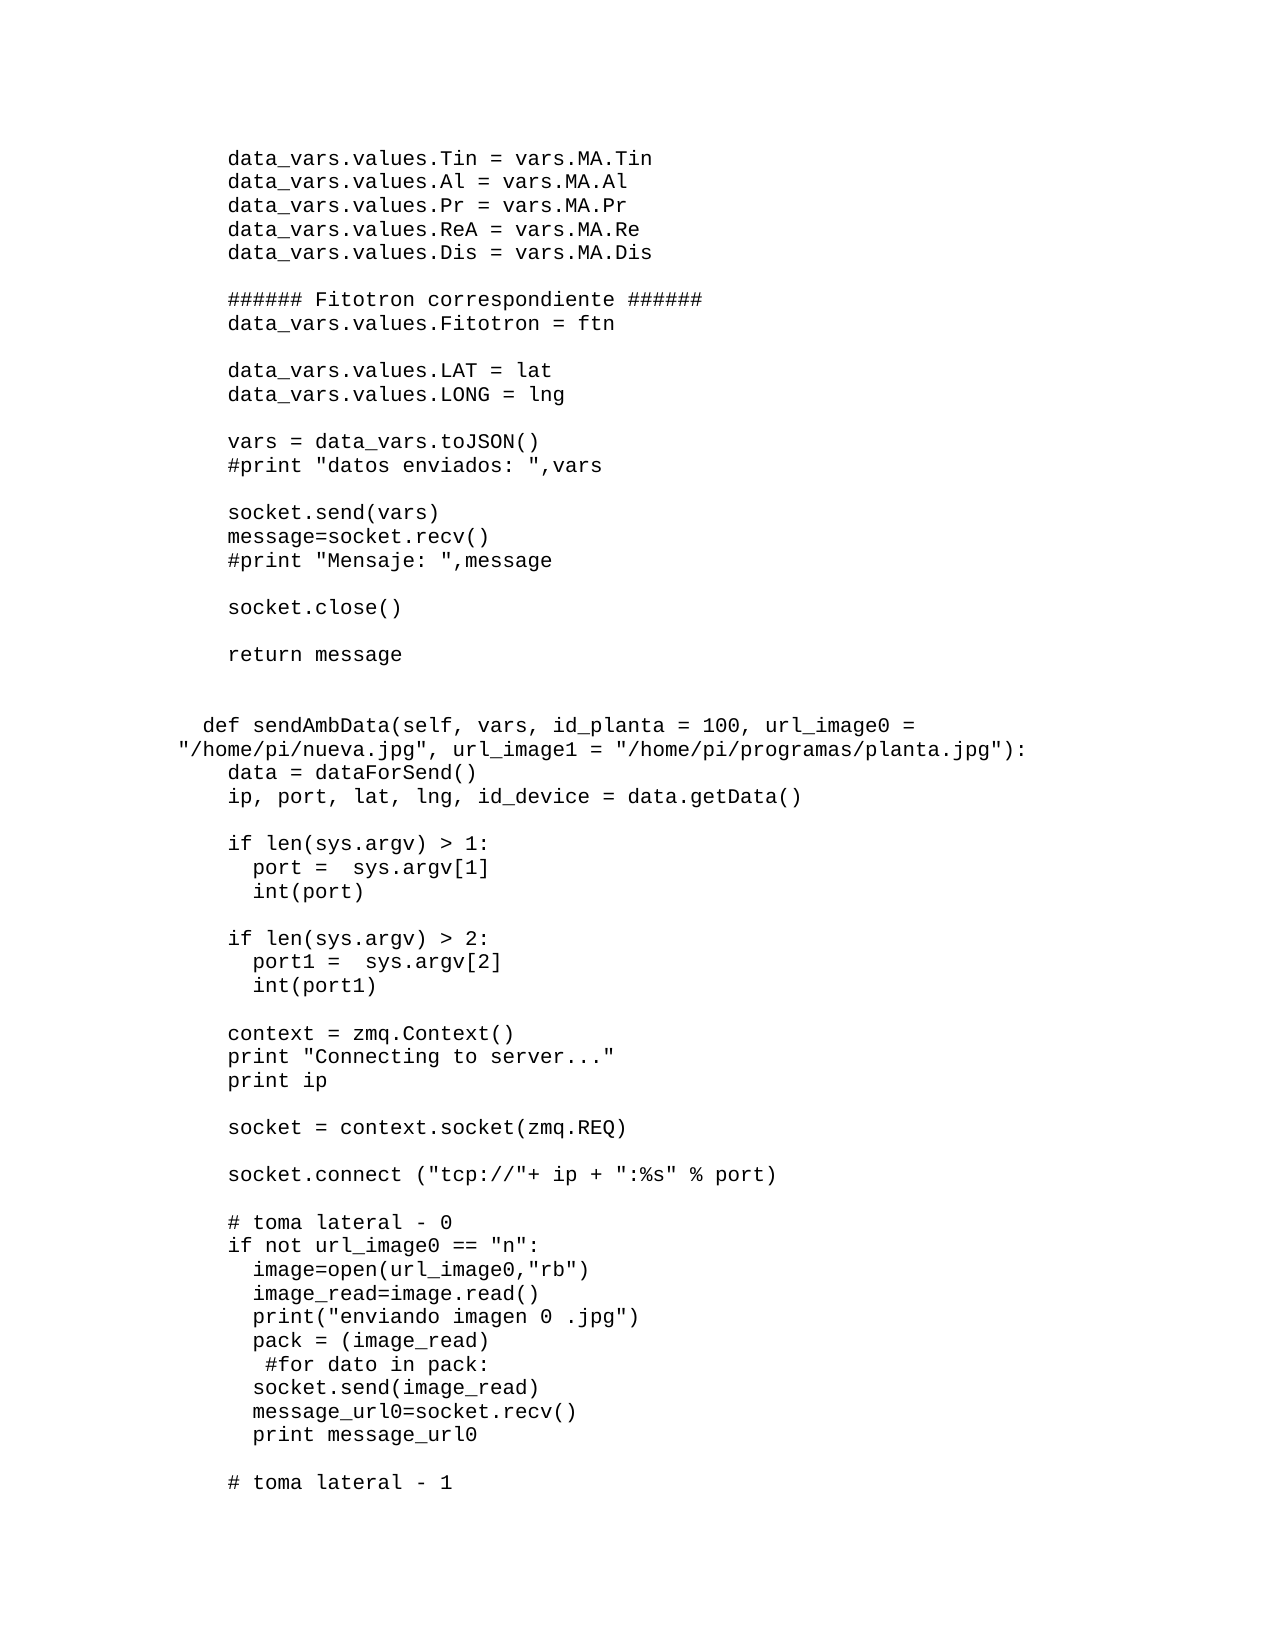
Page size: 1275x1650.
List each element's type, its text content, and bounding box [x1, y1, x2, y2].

text data_vars.values.ReA = vars.MA.Re [177, 218, 1098, 242]
text print message_url0 [177, 1424, 1098, 1448]
text print ip [177, 1070, 1098, 1093]
text socket.send(image_read) [177, 1377, 1098, 1401]
text message=socket.recv() [177, 526, 1098, 549]
text data_vars.values.LONG = lng [177, 384, 1098, 408]
text ip, port, lat, lng, id_device = data.getData() [177, 786, 1098, 810]
text #print "Mensaje: ",message [177, 549, 1098, 573]
text socket.connect ("tcp://"+ ip + ":%s" % port) [177, 1164, 1098, 1188]
text pack = (image_read) [177, 1330, 1098, 1353]
text image_read=image.read() [177, 1283, 1098, 1306]
text ###### Fitotron correspondiente ###### [177, 289, 1098, 313]
text int(port) [177, 881, 1098, 904]
text port = sys.argv[1] [177, 857, 1098, 881]
text data_vars.values.Fitotron = ftn [177, 313, 1098, 337]
text if len(sys.argv) > 2: [177, 928, 1098, 952]
text port1 = sys.argv[2] [177, 952, 1098, 975]
text # toma lateral - 1 [177, 1472, 1098, 1495]
text int(port1) [177, 975, 1098, 999]
text if not url_image0 == "n": [177, 1235, 1098, 1259]
text #for dato in pack: [177, 1353, 1098, 1377]
text #print "datos enviados: ",vars [177, 455, 1098, 479]
text data_vars.values.Pr = vars.MA.Pr [177, 195, 1098, 218]
text vars = data_vars.toJSON() [177, 431, 1098, 455]
text socket = context.socket(zmq.REQ) [177, 1117, 1098, 1141]
text socket.send(vars) [177, 502, 1098, 526]
text data_vars.values.Tin = vars.MA.Tin [177, 148, 1098, 171]
text data_vars.values.Dis = vars.MA.Dis [177, 242, 1098, 266]
text print("enviando imagen 0 .jpg") [177, 1306, 1098, 1330]
text print "Connecting to server..." [177, 1046, 1098, 1070]
text data_vars.values.LAT = lat [177, 360, 1098, 384]
text image=open(url_image0,"rb") [177, 1259, 1098, 1283]
text context = zmq.Context() [177, 1022, 1098, 1046]
text message_url0=socket.recv() [177, 1401, 1098, 1424]
text data_vars.values.Al = vars.MA.Al [177, 171, 1098, 195]
text data = dataForSend() [177, 762, 1098, 786]
text socket.close() [177, 597, 1098, 621]
text return message [177, 644, 1098, 668]
text # toma lateral - 0 [177, 1212, 1098, 1235]
text def sendAmbData(self, vars, id_planta = 100, url_image0 = "/home/pi/nueva.jpg", url_image1 = "/home/pi/programas/planta.jpg"): [177, 715, 1098, 762]
text if len(sys.argv) > 1: [177, 833, 1098, 857]
